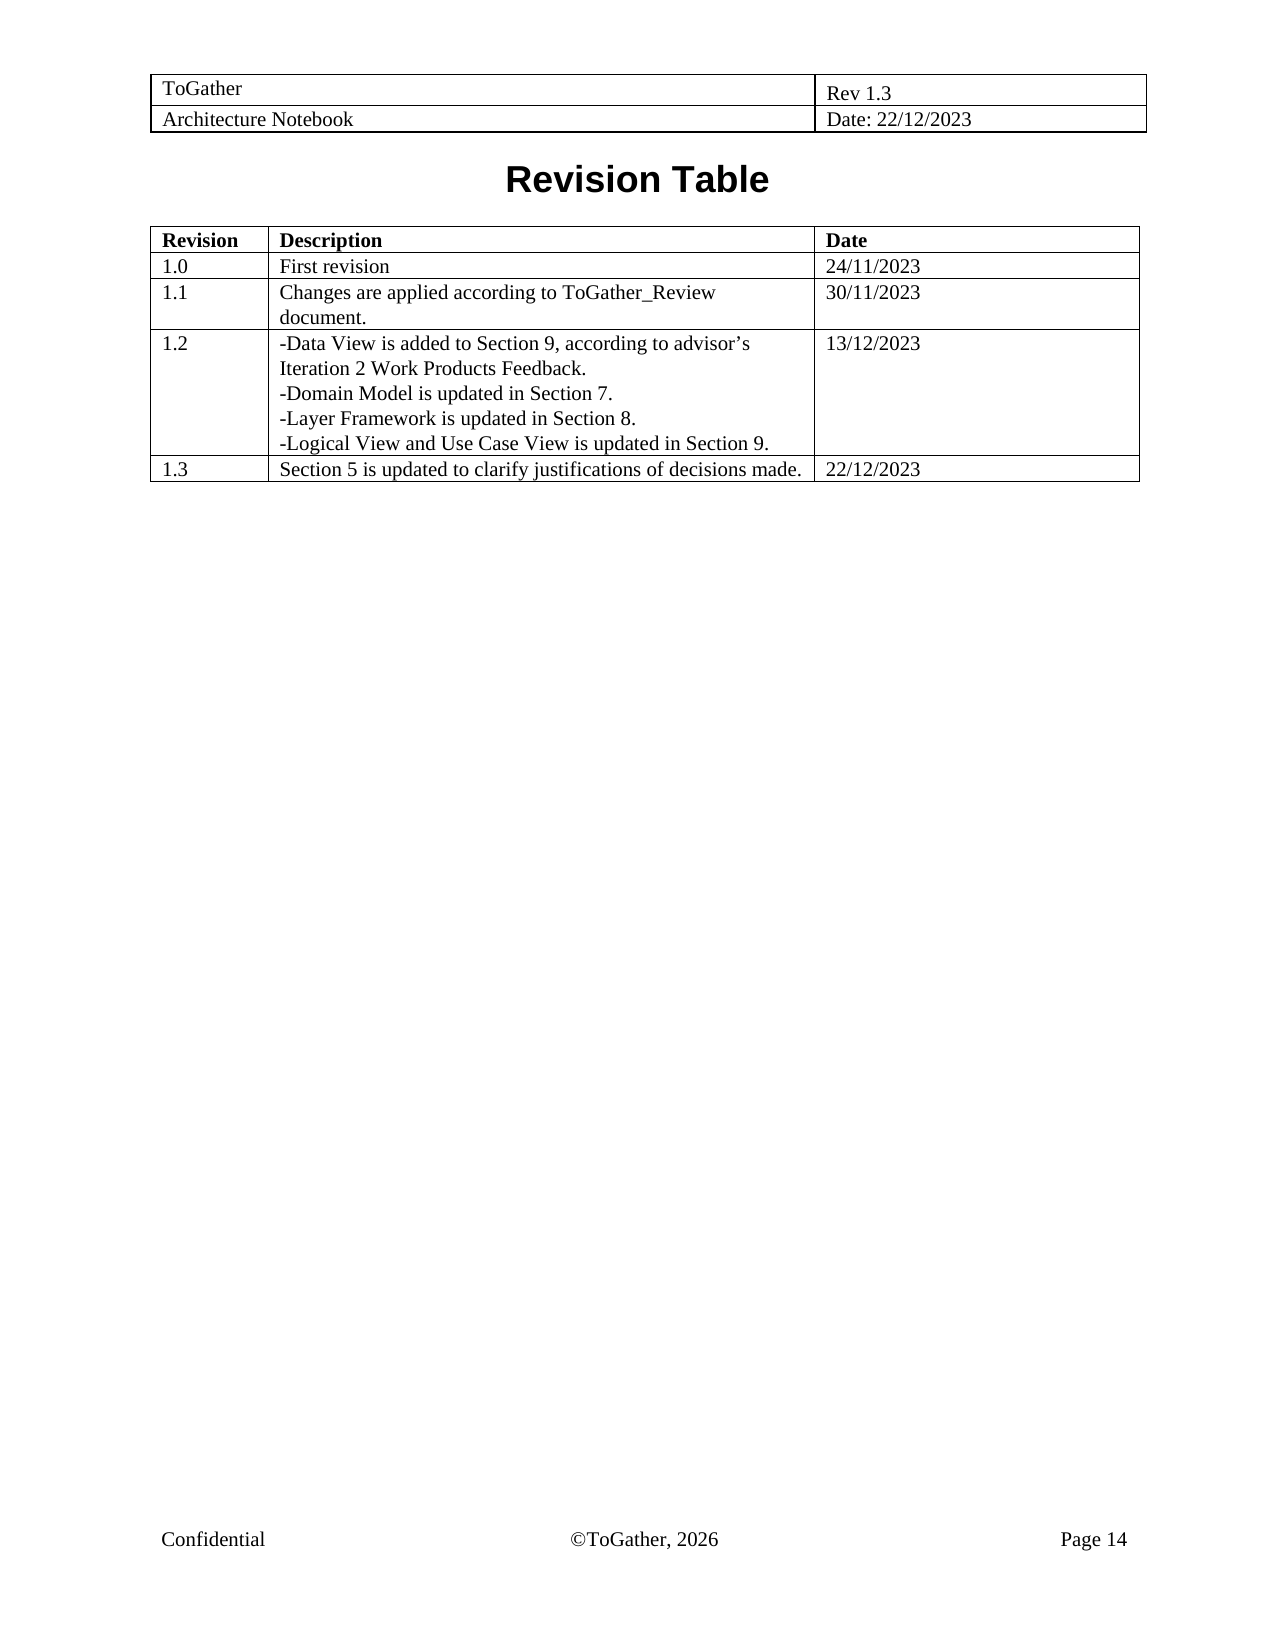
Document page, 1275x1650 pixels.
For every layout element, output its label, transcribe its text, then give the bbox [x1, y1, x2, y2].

table_header Revision [151, 227, 268, 252]
table_cell 13/12/2023 [815, 330, 1139, 455]
table_cell 1.0 [151, 253, 268, 278]
table_cell 24/11/2023 [815, 253, 1139, 278]
table_cell Changes are applied according to ToGather_Review document. [269, 279, 814, 329]
title Revision Table [150, 158, 1125, 201]
table_cell 1.3 [151, 456, 268, 481]
table_cell 1.2 [151, 330, 268, 455]
table_cell 1.1 [151, 279, 268, 329]
table_cell -Data View is added to Section 9, according to advisor’s Iteration 2 Work Products Feedback. -Domain Model is updated in Section 7. -Layer Framework is updated in Section 8. -Logical View and Use Case View is updated in Section 9. [269, 330, 814, 455]
table_cell 22/12/2023 [815, 456, 1139, 481]
table_cell 30/11/2023 [815, 279, 1139, 329]
table_header Description [269, 227, 814, 252]
table_header Date [815, 227, 1139, 252]
table_cell First revision [269, 253, 814, 278]
table_cell Section 5 is updated to clarify justifications of decisions made. [269, 456, 814, 481]
